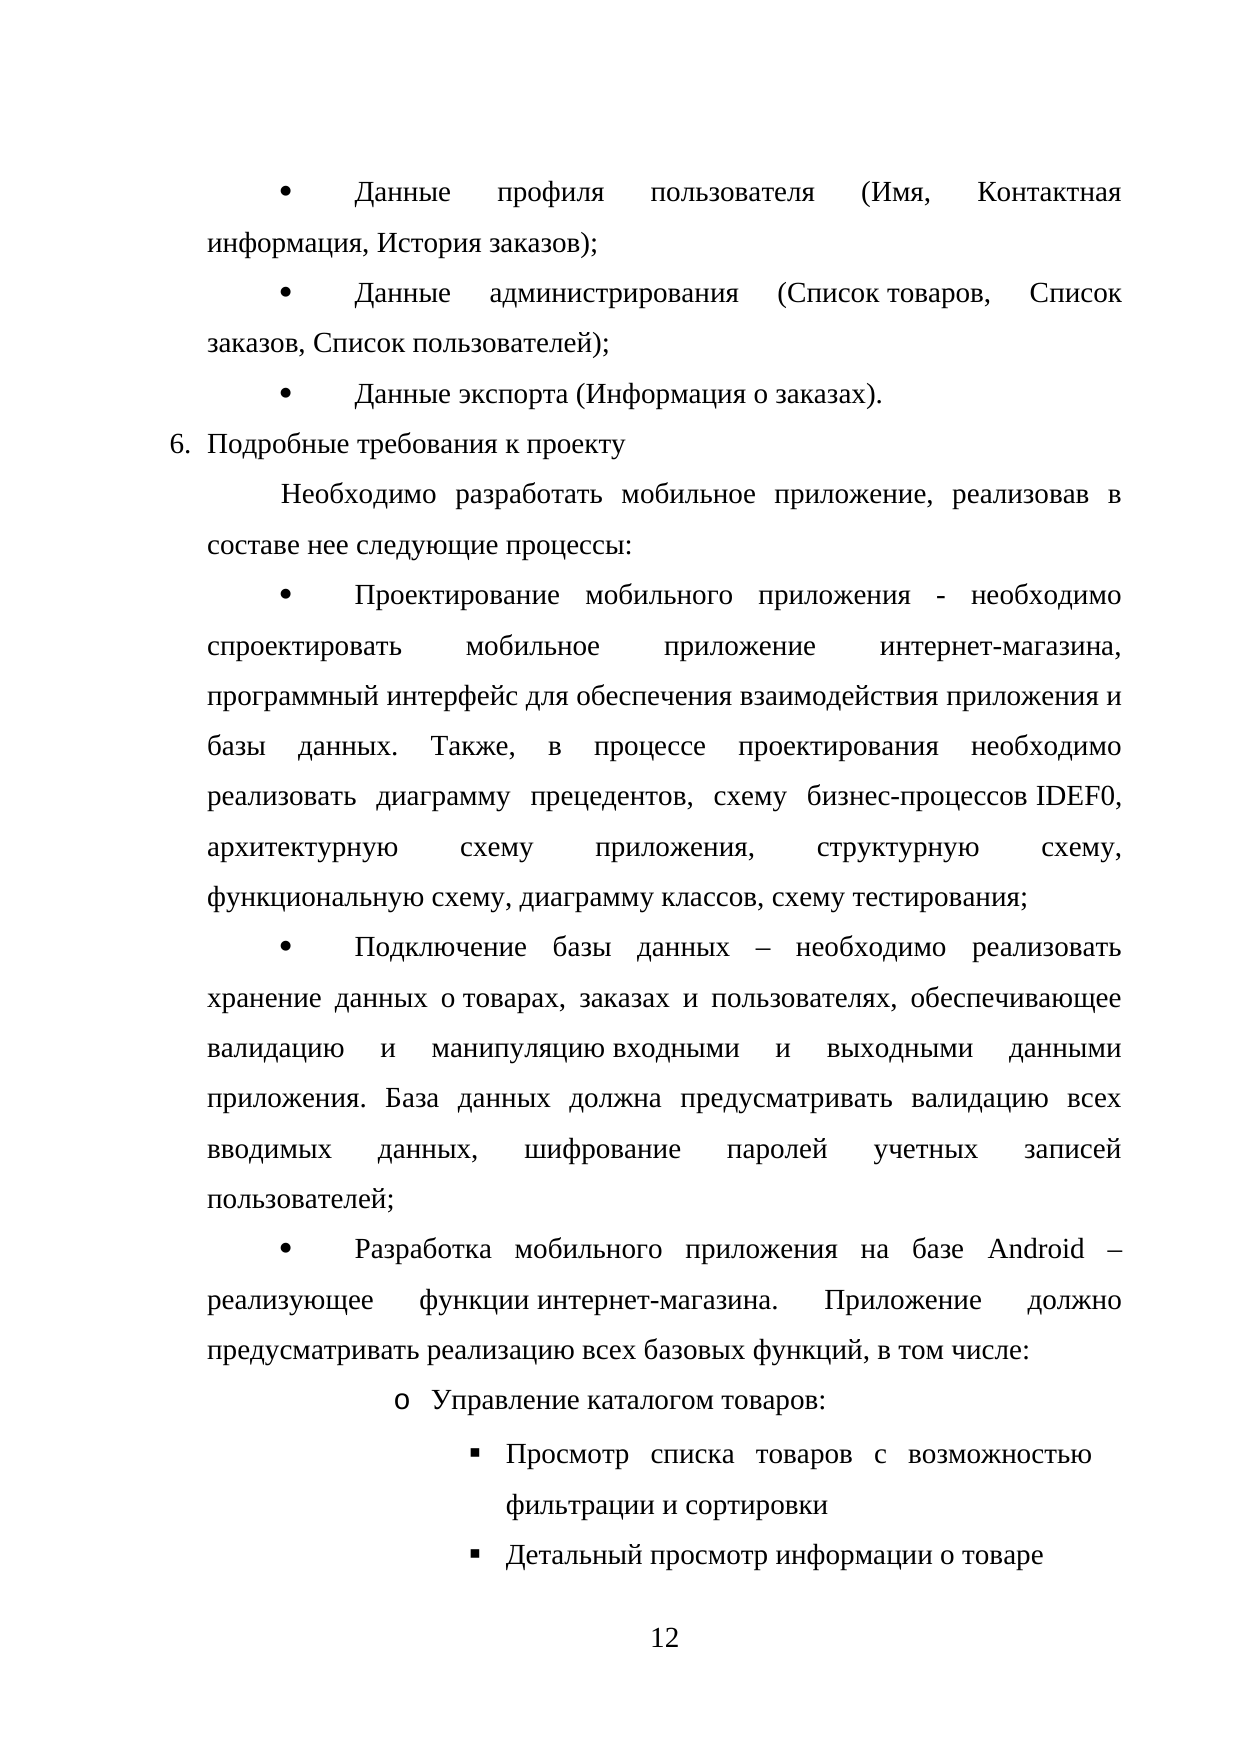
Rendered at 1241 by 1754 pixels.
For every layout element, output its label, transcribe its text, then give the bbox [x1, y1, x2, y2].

list Проектирование мобильного приложения - необходимо спроектировать мобильное приложение интернет-магазина, программный интерфейс для обеспечения взаимодействия приложения и базы данных. Также, в процессе проектирования необходимо реализовать диаграмму прецедентов, схему бизнес-процессов IDEF0, архитектурную схему приложения, структурную схему, функциональную схему, диаграмму классов, схему тестирования; [207, 577, 1122, 913]
list Разработка мобильного приложения на базе Android – реализующее функции интернет-магазина. Приложение должно предусматривать реализацию всех базовых функций, в том числе: [207, 1231, 1122, 1366]
text Необходимо разработать мобильное приложение, реализовав в составе нее следующие процессы: [207, 477, 1122, 560]
subtitle Подробные требования к проекту [169, 426, 1093, 460]
list Подключение базы данных – необходимо реализовать хранение данных о товарах, заказах и пользователях, обеспечивающее валидацию и манипуляцию входными и выходными данными приложения. База данных должна предусматривать валидацию всех вводимых данных, шифрование паролей учетных записей пользователей; [207, 929, 1122, 1215]
subtitle Детальный просмотр информации о товаре [468, 1537, 1093, 1571]
subtitle Управление каталогом товаров: [393, 1382, 1093, 1418]
list Данные экспорта (Информация о заказах). [207, 376, 1122, 409]
subtitle Просмотр списка товаров с возможностью фильтрации и сортировки [468, 1437, 1093, 1521]
list Данные администрирования (Список товаров, Список заказов, Список пользователей); [207, 275, 1122, 359]
list Данные профиля пользователя (Имя, Контактная информация, История заказов); [207, 174, 1122, 258]
